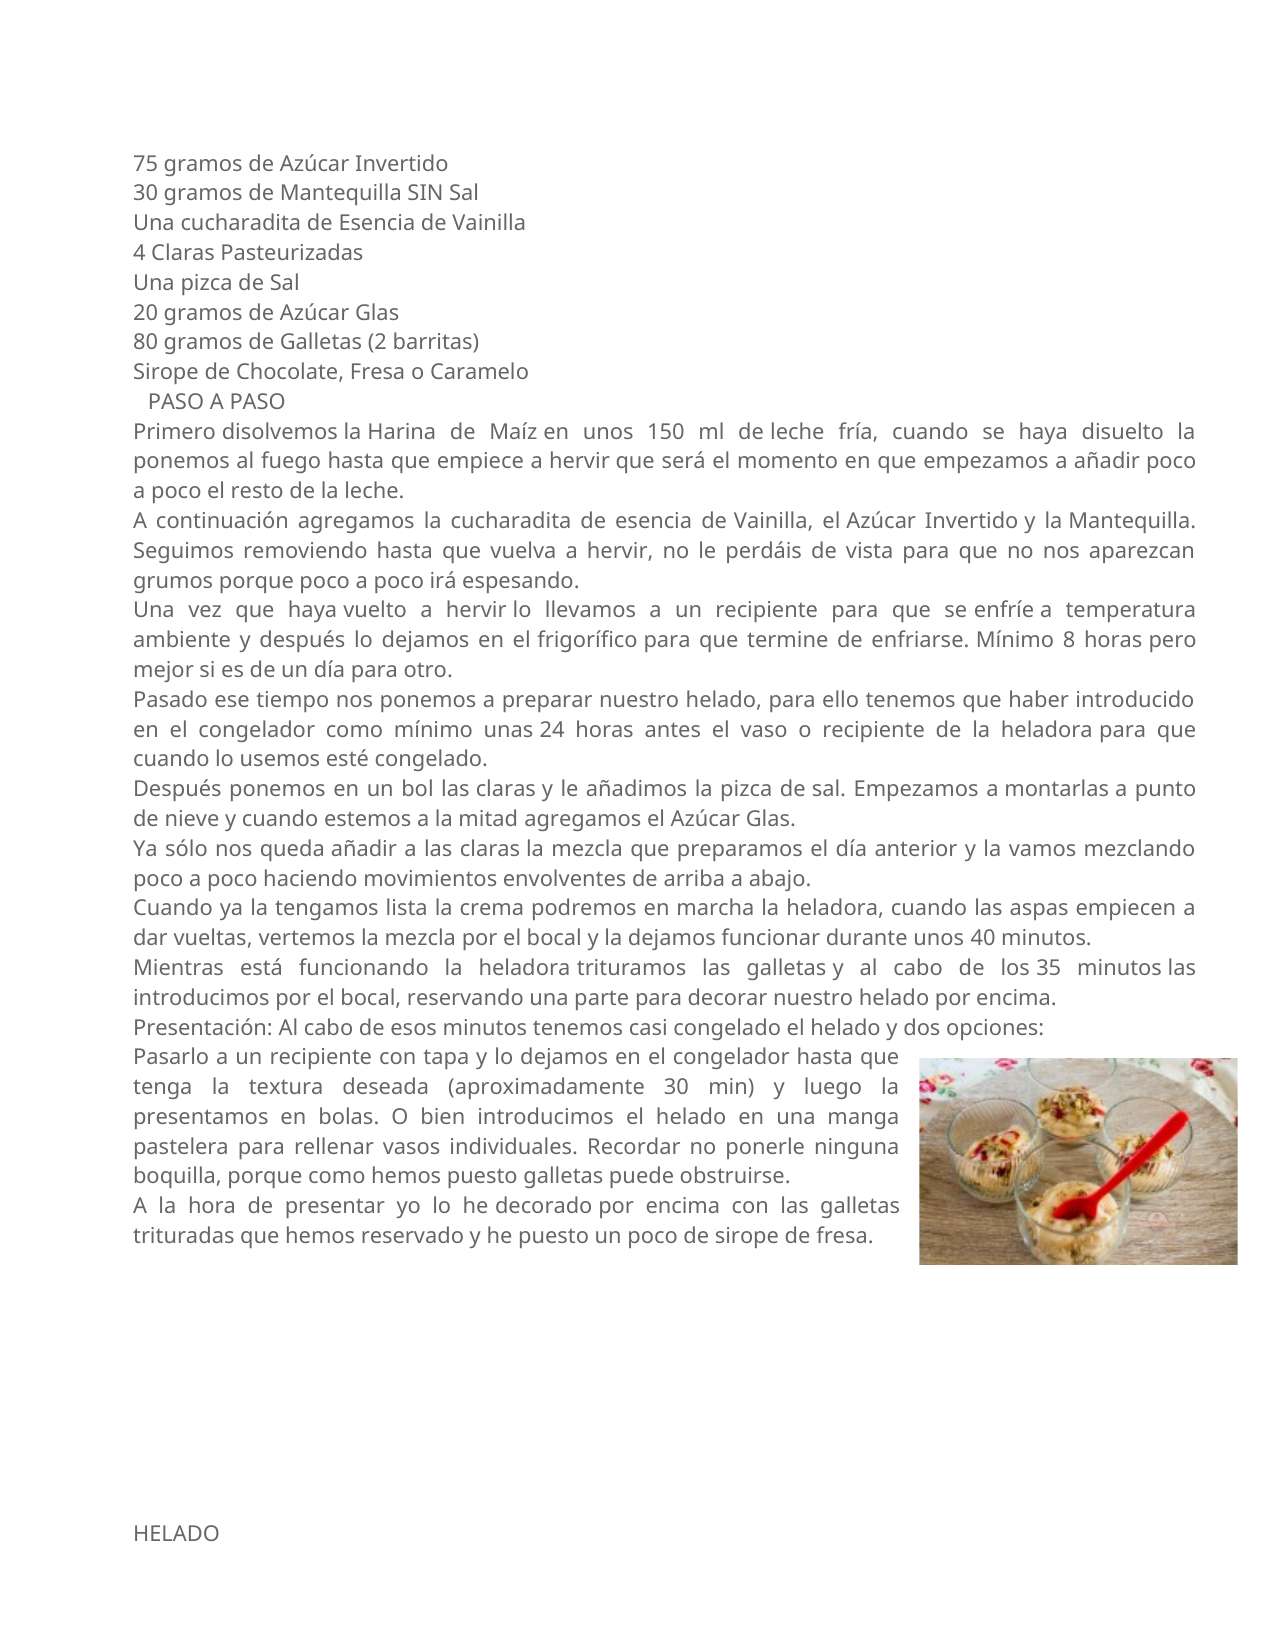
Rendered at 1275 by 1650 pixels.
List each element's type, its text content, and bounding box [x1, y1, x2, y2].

list HELADO [133, 1518, 1196, 1548]
text A continuación agregamos la cucharadita de esencia de Vainilla, el Azúcar Invertido y la Mantequilla. Seguimos removiendo hasta que vuelva a hervir, no le perdáis de vista para que no nos aparezcan grumos porque poco a poco irá espesando. [133, 505, 1196, 594]
text Sirope de Chocolate, Fresa o Caramelo [133, 356, 1196, 386]
text Ya sólo nos queda añadir a las claras la mezcla que preparamos el día anterior y la vamos mezclando poco a poco haciendo movimientos envolventes de arriba a abajo. [133, 833, 1196, 892]
text 4 Claras Pasteurizadas [133, 237, 1196, 267]
text Cuando ya la tengamos lista la crema podremos en marcha la heladora, cuando las aspas empiecen a dar vueltas, vertemos la mezcla por el bocal y la dejamos funcionar durante unos 40 minutos. [133, 892, 1196, 952]
text 30 gramos de Mantequilla SIN Sal [133, 177, 1196, 207]
text Primero disolvemos la Harina de Maíz en unos 150 ml de leche fría, cuando se haya disuelto la ponemos al fuego hasta que empiece a hervir que será el momento en que empezamos a añadir poco a poco el resto de la leche. [133, 416, 1196, 505]
text Una vez que haya vuelto a hervir lo llevamos a un recipiente para que se enfríe a temperatura ambiente y después lo dejamos en el frigorífico para que termine de enfriarse. Mínimo 8 horas pero mejor si es de un día para otro. [133, 594, 1196, 684]
text Pasarlo a un recipiente con tapa y lo dejamos en el congelador hasta que tenga la textura deseada (aproximadamente 30 min) y luego la presentamos en bolas. O bien introducimos el helado en una manga pastelera para rellenar vasos individuales. Recordar no ponerle ninguna boquilla, porque como hemos puesto galletas puede obstruirse. [133, 1041, 1196, 1190]
text Después ponemos en un bol las claras y le añadimos la pizca de sal. Empezamos a montarlas a punto de nieve y cuando estemos a la mitad agregamos el Azúcar Glas. [133, 773, 1196, 833]
text 75 gramos de Azúcar Invertido [133, 148, 1196, 177]
text Pasado ese tiempo nos ponemos a preparar nuestro helado, para ello tenemos que haber introducido en el congelador como mínimo unas 24 horas antes el vaso o recipiente de la heladora para que cuando lo usemos esté congelado. [133, 684, 1196, 773]
text Mientras está funcionando la heladora trituramos las galletas y al cabo de los 35 minutos las introducimos por el bocal, reservando una parte para decorar nuestro helado por encima. [133, 952, 1196, 1012]
text 20 gramos de Azúcar Glas [133, 297, 1196, 326]
text PASO A PASO [148, 386, 1196, 416]
text Una cucharadita de Esencia de Vainilla [133, 207, 1196, 237]
text A la hora de presentar yo lo he decorado por encima con las galletas trituradas que hemos reservado y he puesto un poco de sirope de fresa. [133, 1190, 919, 1250]
text Una pizca de Sal [133, 267, 1196, 297]
text Presentación: Al cabo de esos minutos tenemos casi congelado el helado y dos opciones: [133, 1012, 1196, 1041]
text 80 gramos de Galletas (2 barritas) [133, 326, 1196, 356]
picture [919, 1058, 1238, 1265]
